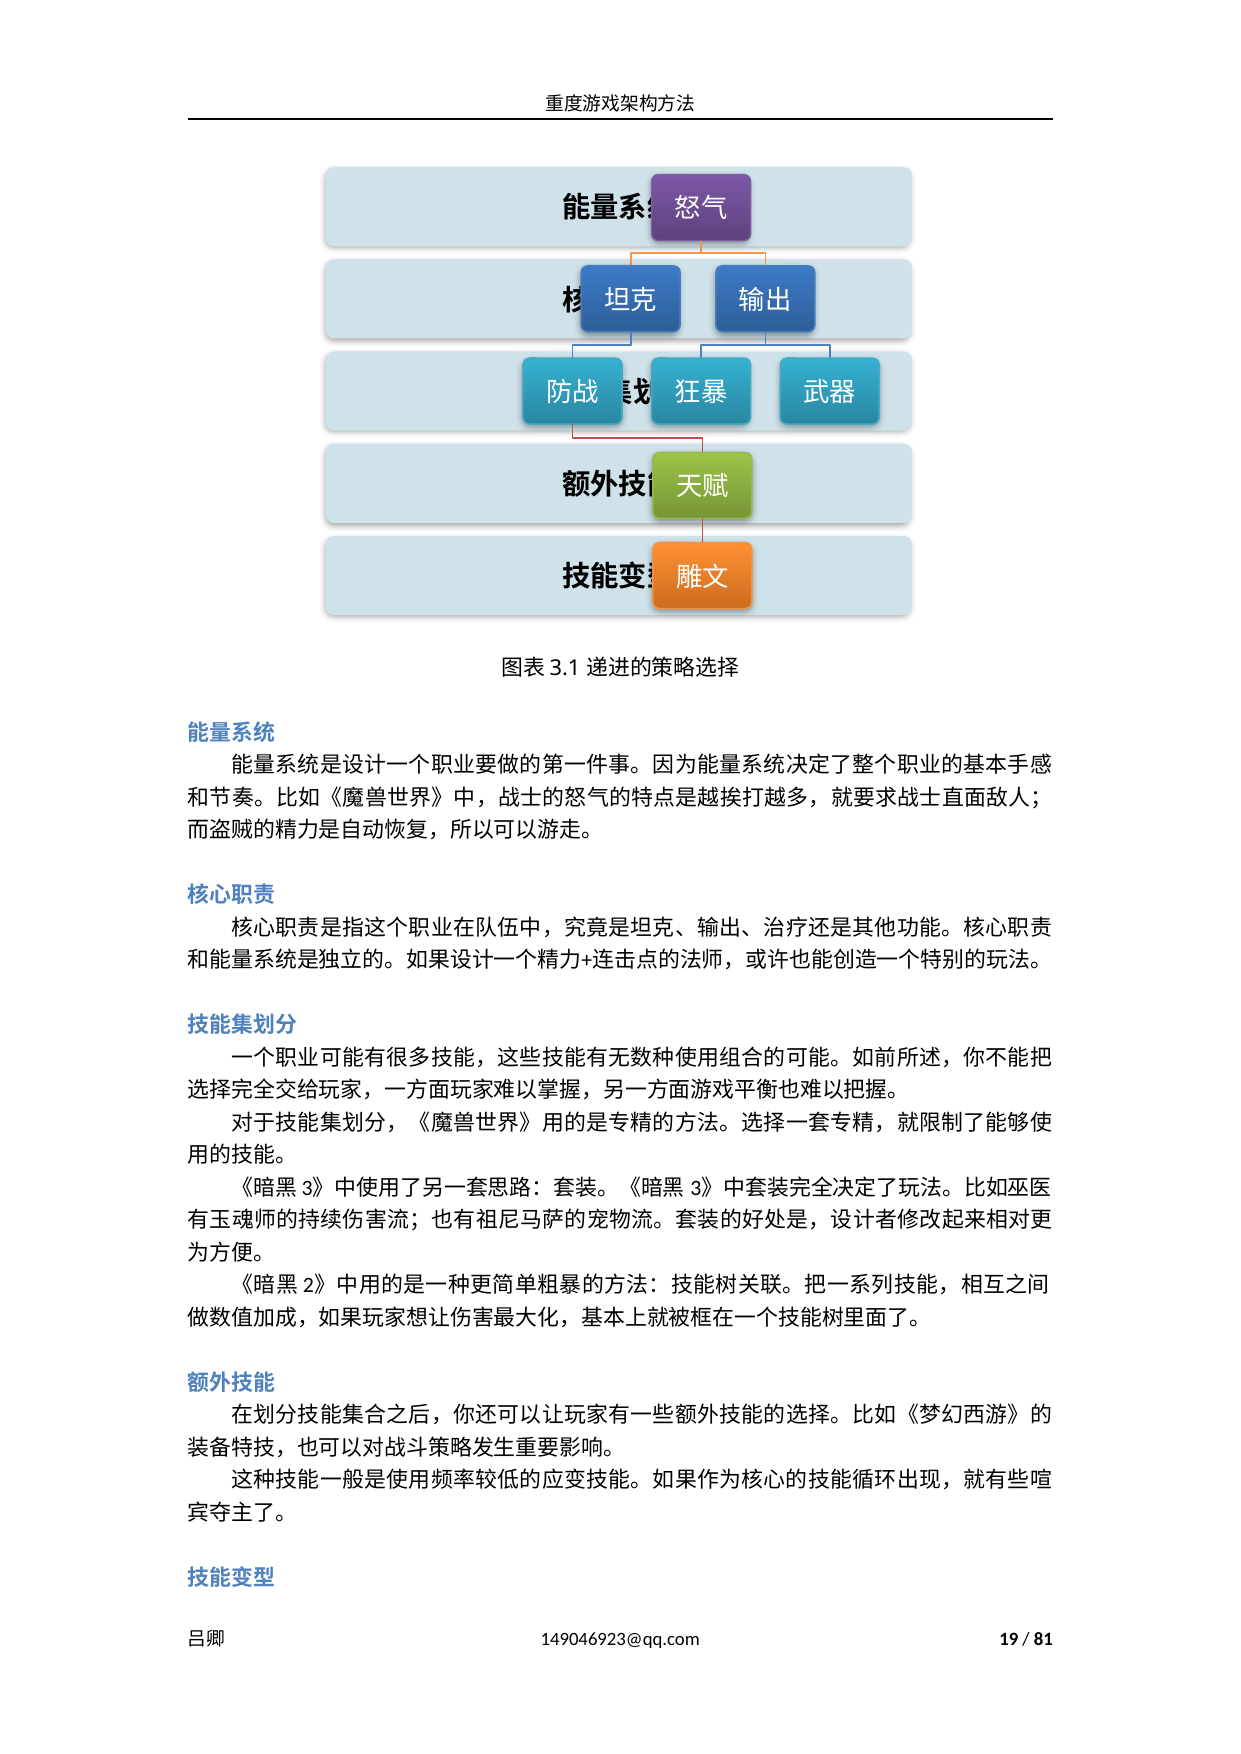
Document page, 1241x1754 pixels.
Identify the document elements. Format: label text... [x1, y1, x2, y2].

text 《暗黑3》中使用了另一套思路：套装。《暗黑3》中套装完全决定了玩法。比如巫医有玉魂师的持续伤害流；也有祖尼马萨的宠物流。套装的好处是，设计者修改起来相对更为方便。 [187, 1169, 1053, 1267]
text 在划分技能集合之后，你还可以让玩家有一些额外技能的选择。比如《梦幻西游》的装备特技，也可以对战斗策略发生重要影响。 [187, 1397, 1053, 1462]
text 技能变型 [187, 1559, 1053, 1592]
text 一个职业可能有很多技能，这些技能有无数种使用组合的可能。如前所述，你不能把选择完全交给玩家，一方面玩家难以掌握，另一方面游戏平衡也难以把握。 [187, 1039, 1053, 1104]
text 图表3.1 递进的策略选择 [187, 649, 1053, 682]
text 这种技能一般是使用频率较低的应变技能。如果作为核心的技能循环出现，就有些喧宾夺主了。 [187, 1462, 1053, 1527]
text 技能集划分 [187, 1007, 1053, 1039]
text 核心职责是指这个职业在队伍中，究竟是坦克、输出、治疗还是其他功能。核心职责和能量系统是独立的。如果设计一个精力+连击点的法师，或许也能创造一个特别的玩法。 [187, 909, 1053, 974]
text 《暗黑2》中用的是一种更简单粗暴的方法：技能树关联。把一系列技能，相互之间做数值加成，如果玩家想让伤害最大化，基本上就被框在一个技能树里面了。 [187, 1267, 1053, 1332]
text 核心职责 [187, 877, 1053, 909]
text 能量系统 [187, 714, 1053, 747]
text 能量系统是设计一个职业要做的第一件事。因为能量系统决定了整个职业的基本手感和节奏。比如《魔兽世界》中，战士的怒气的特点是越挨打越多，就要求战士直面敌人；而盗贼的精力是自动恢复，所以可以游走。 [187, 747, 1053, 844]
text 额外技能 [187, 1364, 1053, 1397]
text 对于技能集划分，《魔兽世界》用的是专精的方法。选择一套专精，就限制了能够使用的技能。 [187, 1104, 1053, 1169]
